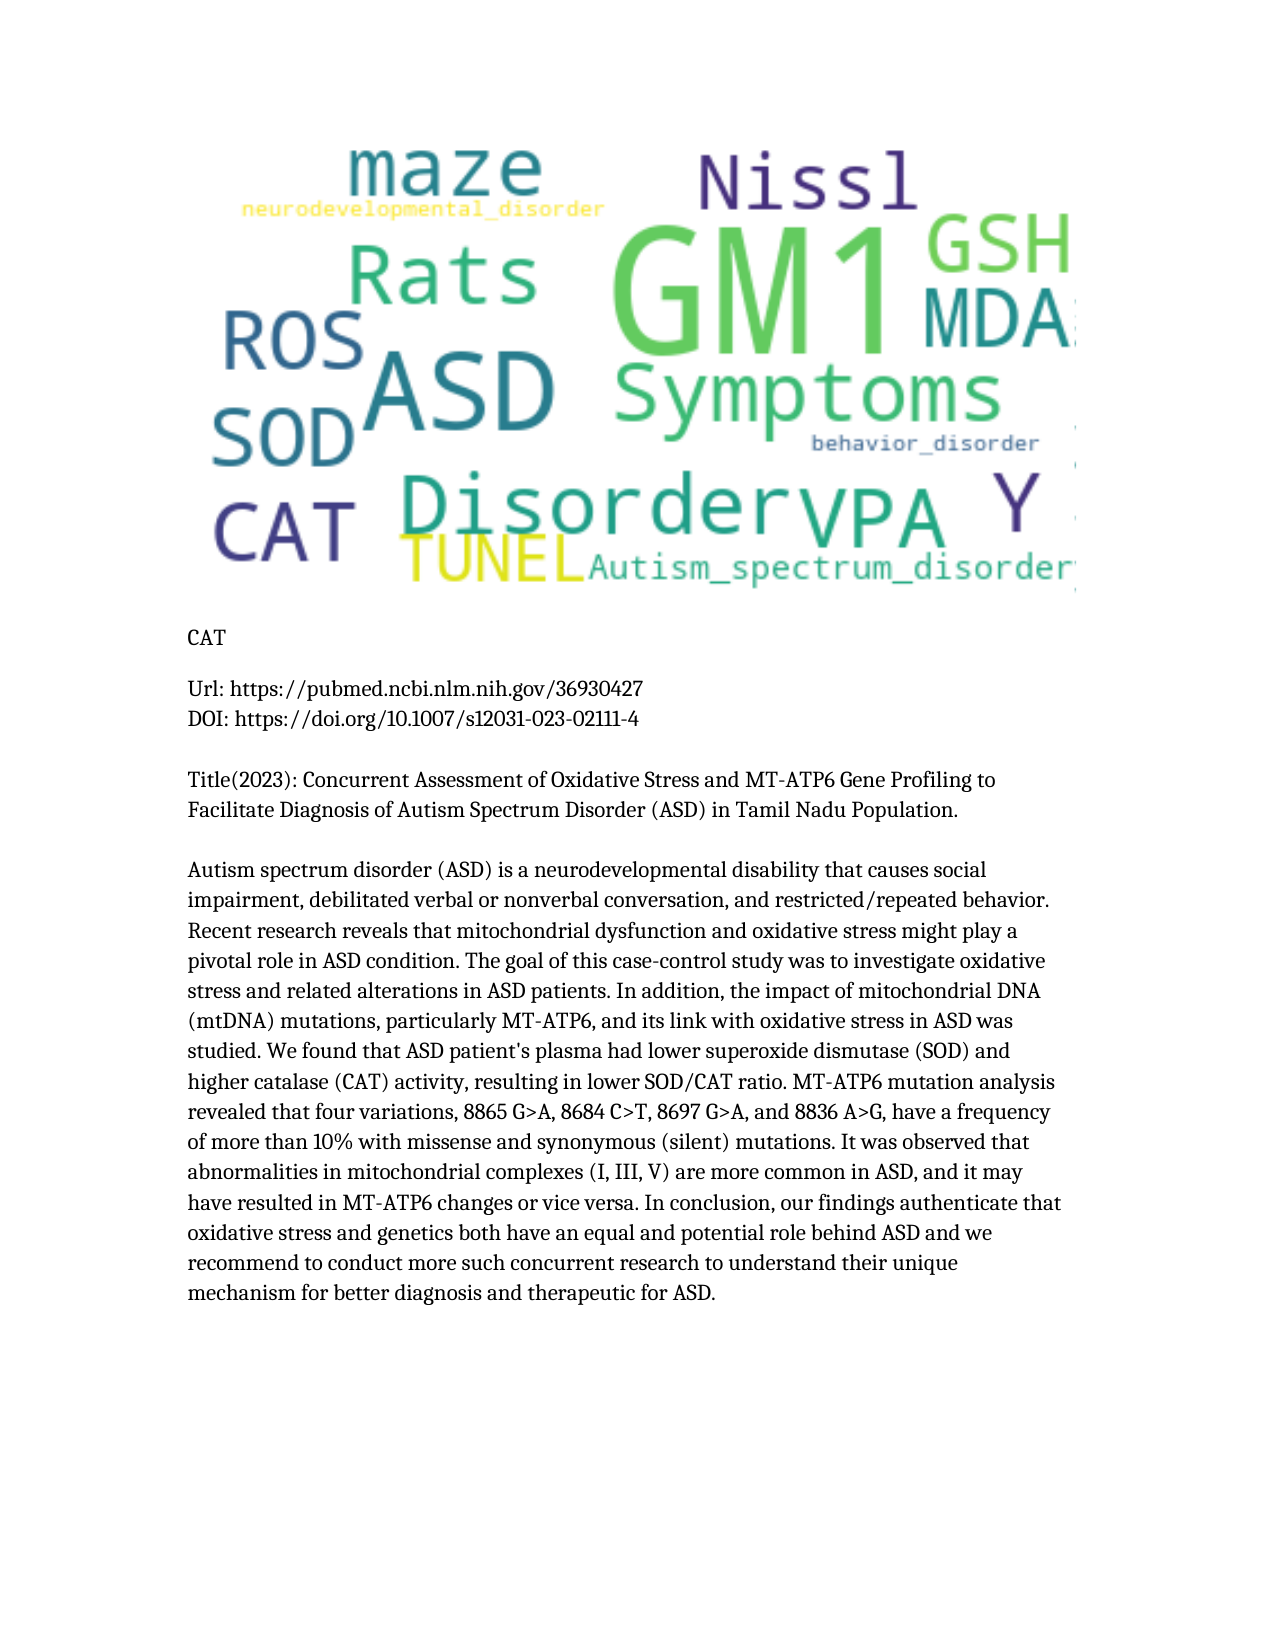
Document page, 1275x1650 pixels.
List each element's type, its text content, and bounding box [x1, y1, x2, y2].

table_cell CAT [176, 625, 1076, 676]
picture [206, 150, 1077, 600]
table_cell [176, 676, 1076, 1336]
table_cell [176, 150, 1076, 625]
